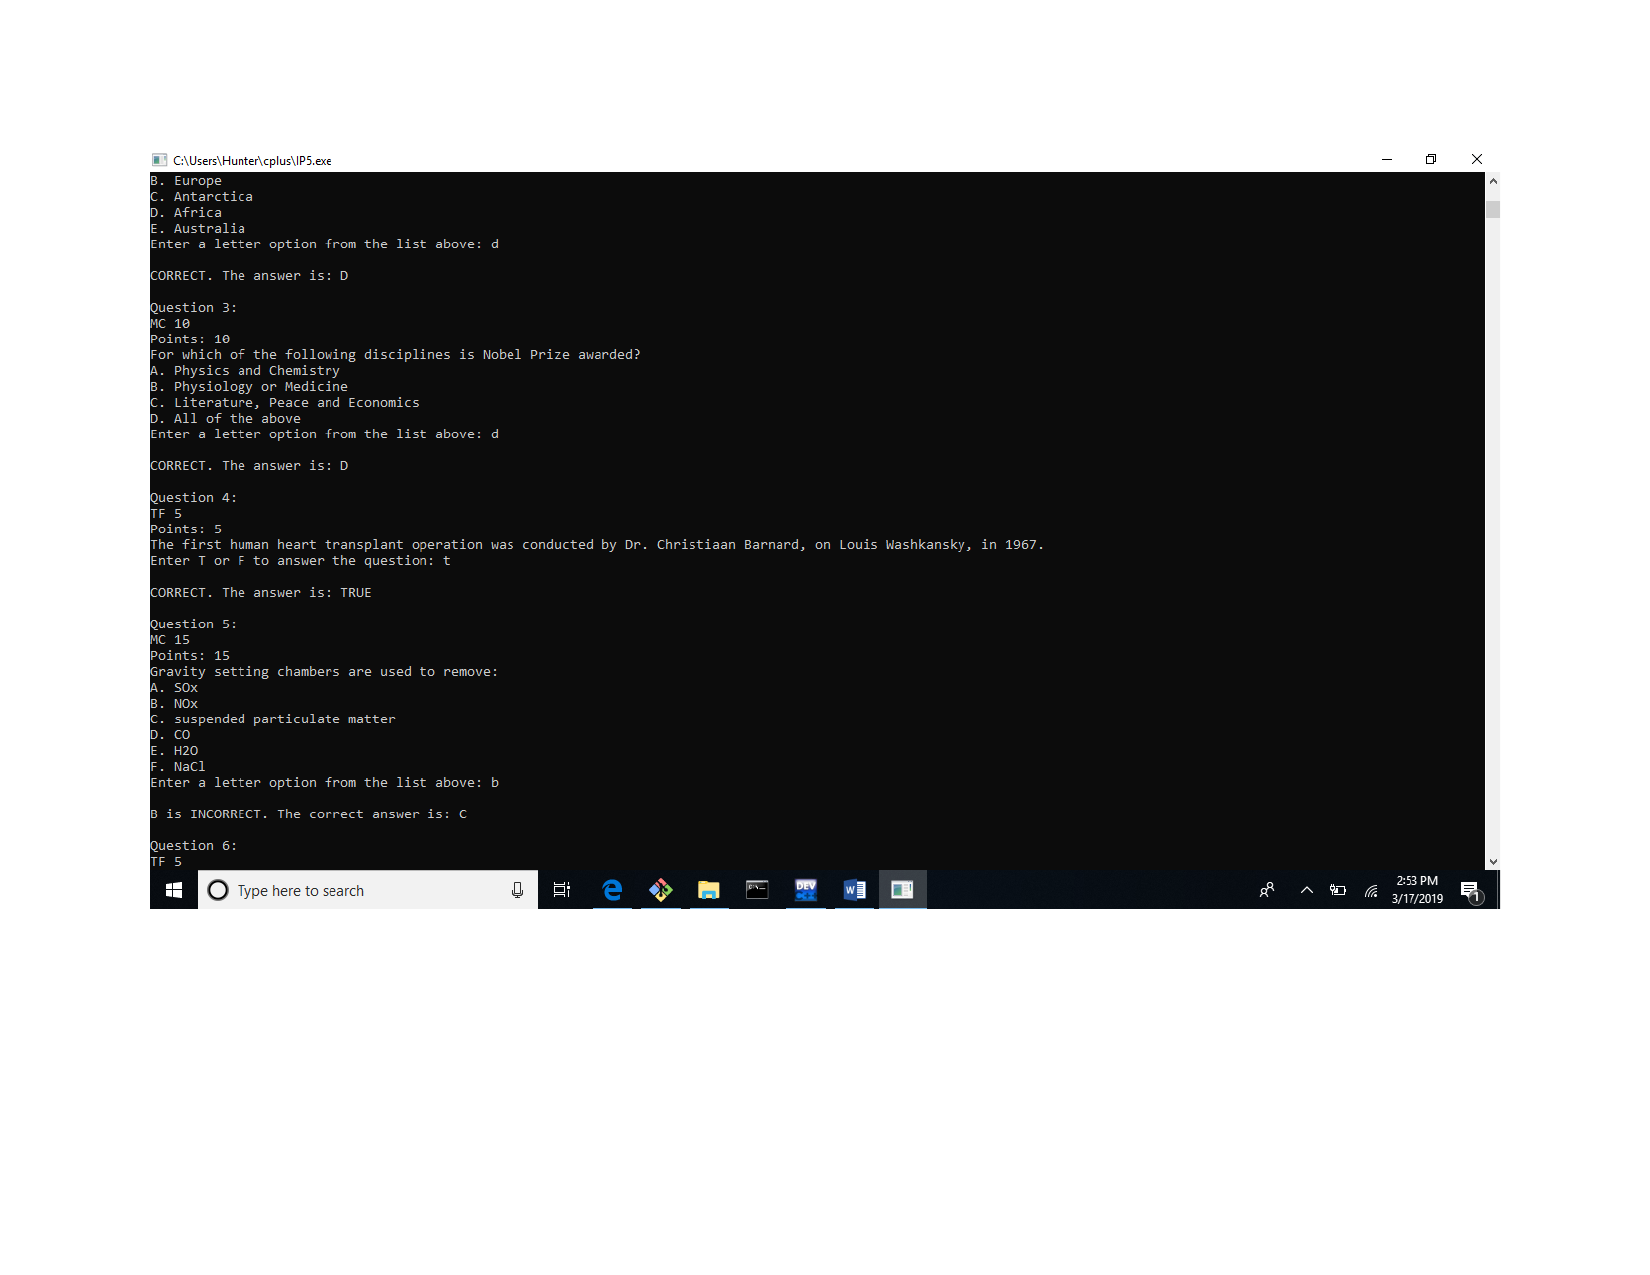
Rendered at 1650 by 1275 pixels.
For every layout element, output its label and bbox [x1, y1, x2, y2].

picture [150, 150, 1500, 909]
